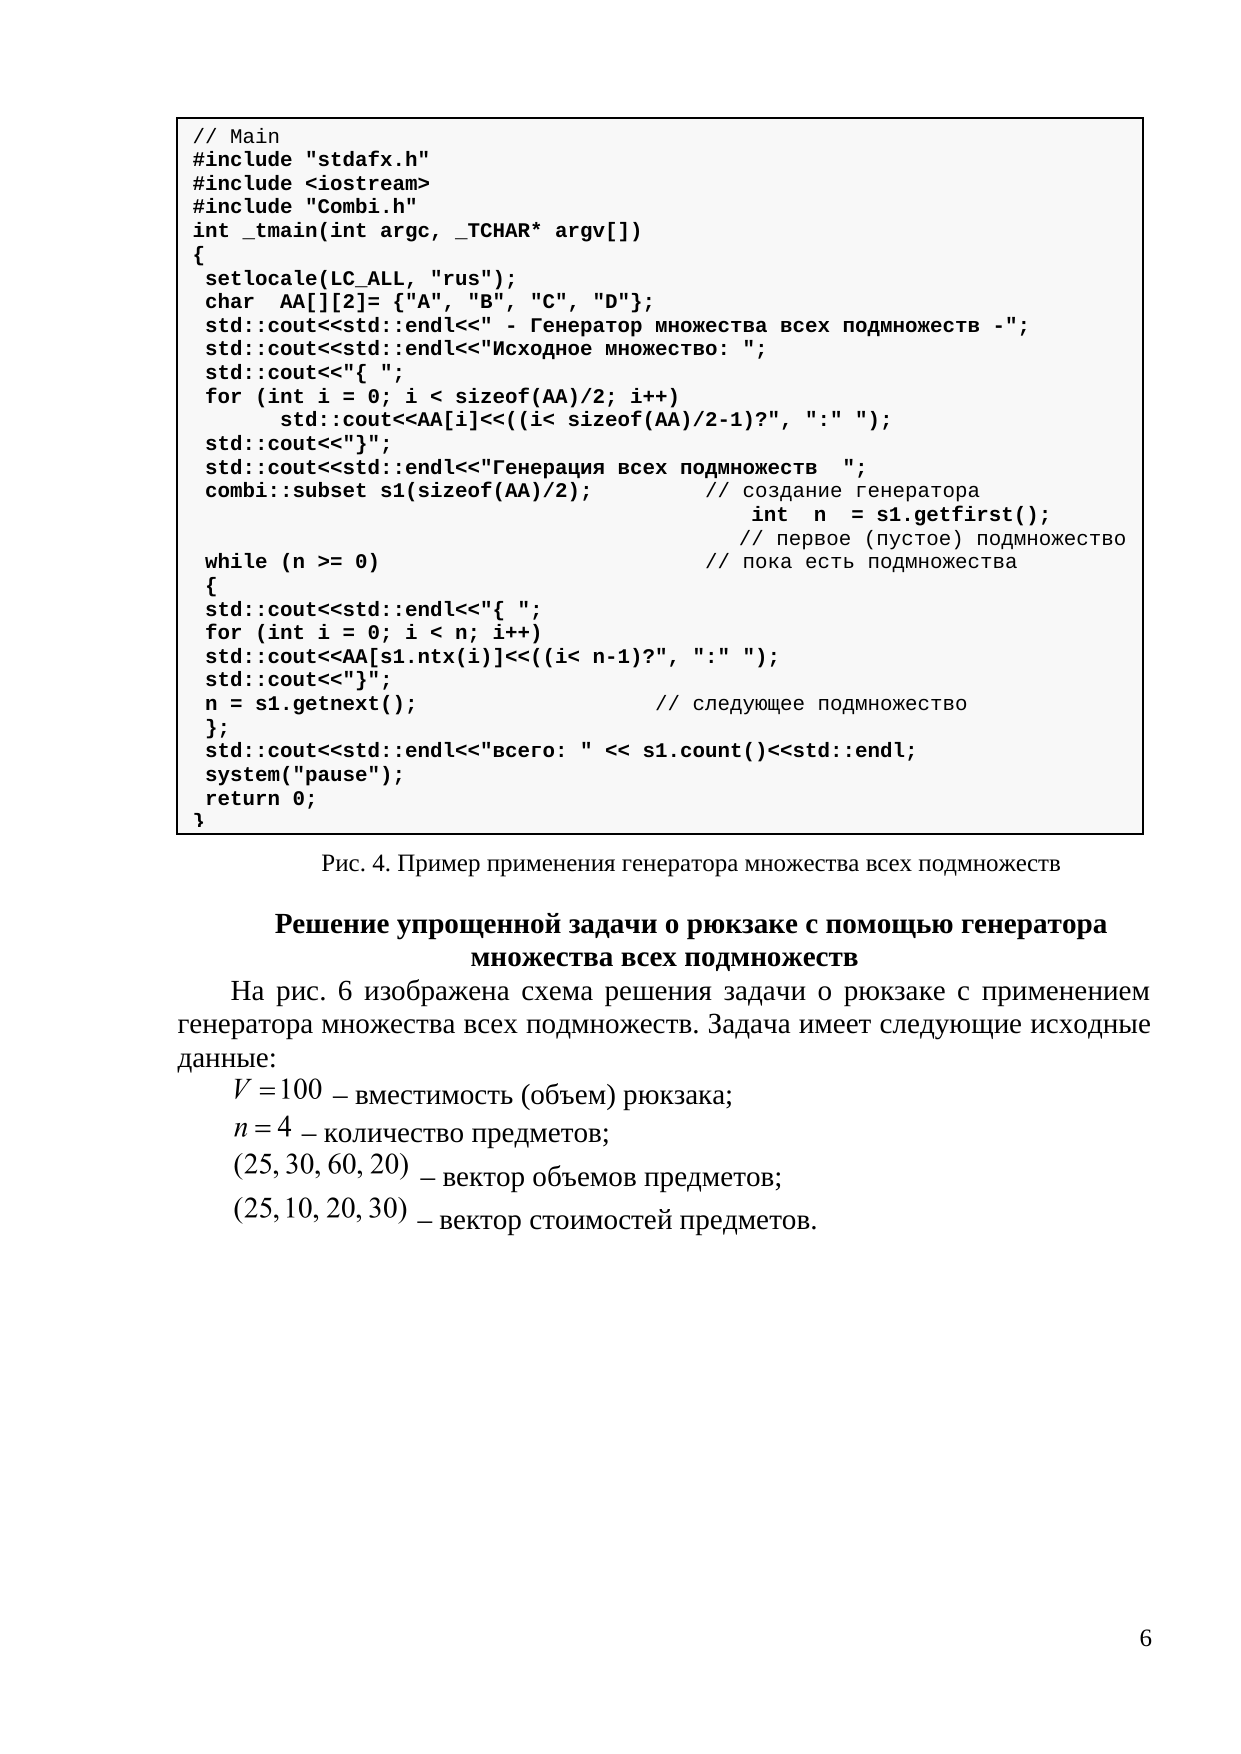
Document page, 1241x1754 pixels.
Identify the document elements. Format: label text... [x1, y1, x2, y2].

picture [230, 1192, 410, 1230]
text Решение упрощенной задачи о рюкзаке с помощью генератора множества всех подмножеств [177, 906, 1152, 973]
text На рис. 6 изображена схема решения задачи о рюкзаке с применением генератора множества всех подмножеств. Задача имеет следующие исходные данные: [177, 973, 1152, 1073]
text – количество предметов; [177, 1111, 1152, 1148]
text – вектор стоимостей предметов. [177, 1192, 1152, 1236]
text – вектор объемов предметов; [177, 1148, 1152, 1192]
picture [230, 1111, 295, 1143]
picture [230, 1148, 414, 1186]
picture [230, 1073, 326, 1105]
text – вместимость (объем) рюкзака; [177, 1073, 1152, 1111]
text Рис. 4. Пример применения генератора множества всех подмножеств [177, 848, 1152, 877]
